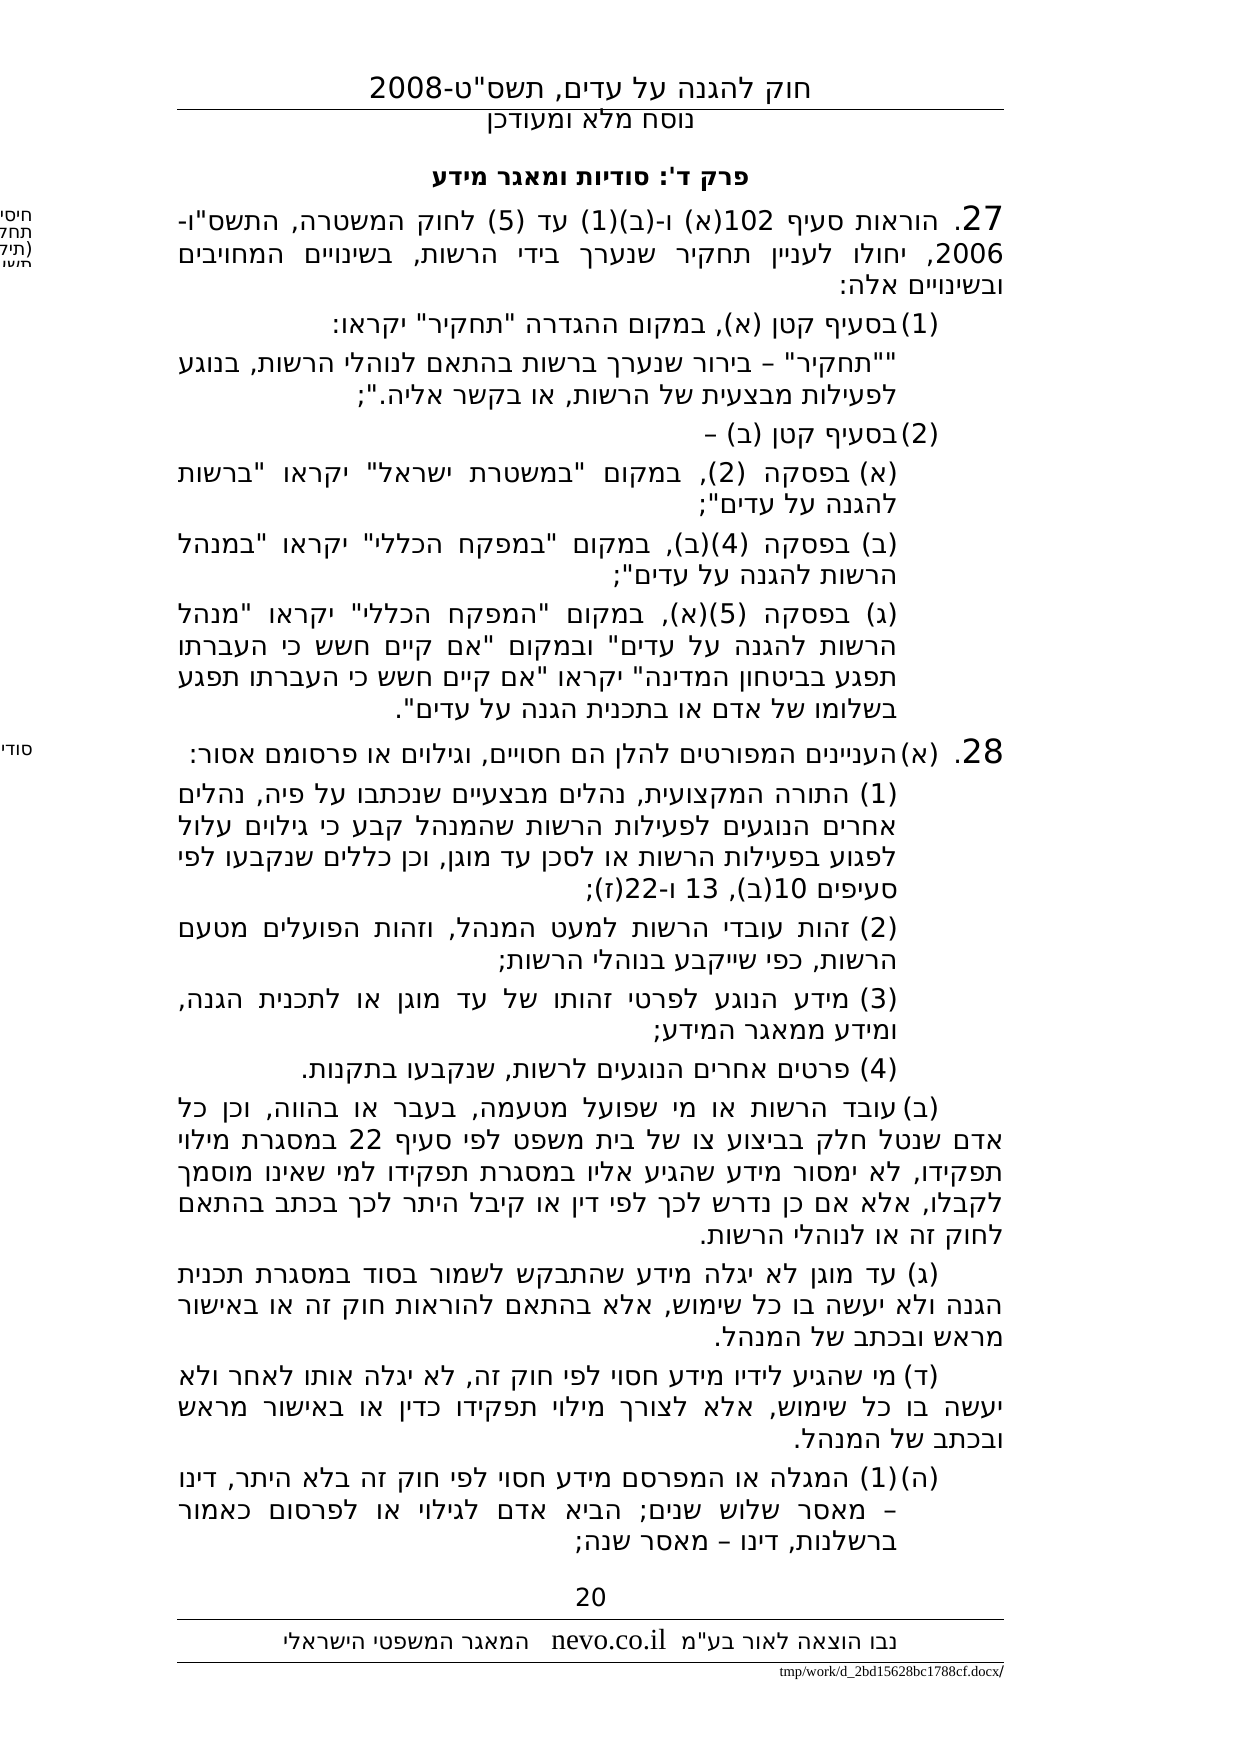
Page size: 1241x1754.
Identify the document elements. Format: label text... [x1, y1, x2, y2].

text (1) בסעיף קטן (א), במקום ההגדרה "תחקיר" יקראו: [177, 308, 939, 340]
text (ב) עובד הרשות או מי שפועל מטעמה, בעבר או בהווה, וכן כל אדם שנטל חלק בביצוע צו של בית משפט לפי סעיף 22 במסגרת מילוי תפקידו, לא ימסור מידע שהגיע אליו במסגרת תפקידו למי שאינו מוסמך לקבלו, אלא אם כן נדרש לכך לפי דין או קיבל היתר לכך בכתב בהתאם לחוק זה או לנוהלי הרשות. [177, 1093, 1004, 1251]
text (4) פרטים אחרים הנוגעים לרשות, שנקבעו בתקנות. [177, 1054, 898, 1085]
text (2) בסעיף קטן (ב) – [177, 418, 939, 450]
text (ד) מי שהגיע לידיו מידע חסוי לפי חוק זה, לא יגלה אותו לאחר ולא יעשה בו כל שימוש, אלא לצורך מילוי תפקידו כדין או באישור מראש ובכתב של המנהל. [177, 1360, 1004, 1455]
text (א) בפסקה (2), במקום "במשטרת ישראל" יקראו "ברשות להגנה על עדים"; [177, 457, 898, 520]
text 28. (א) העניינים המפורטים להלן הם חסויים, וגילוים או פרסומם אסור: [177, 732, 1004, 771]
text (2) זהות עובדי הרשות למעט המנהל, וזהות הפועלים מטעם הרשות, כפי שייקבע בנוהלי הרשות; [177, 912, 898, 976]
text (ב) בפסקה (4)(ב), במקום "במפקח הכללי" יקראו "במנהל הרשות להגנה על עדים"; [177, 528, 898, 591]
text (3) מידע הנוגע לפרטי זהותו של עד מוגן או לתכנית הגנה, ומידע ממאגר המידע; [177, 983, 898, 1046]
text ""תחקיר" – בירור שנערך ברשות בהתאם לנוהלי הרשות, בנוגע לפעילות מבצעית של הרשות, או בקשר אליה."; [177, 348, 898, 411]
text 27. הוראות סעיף 102(א) ו-(ב)(1) עד (5) לחוק המשטרה, התשס"ו-2006, יחולו לעניין תחקיר שנערך בידי הרשות, בשינויים המחויבים ובשינויים אלה: [177, 199, 1004, 301]
text (ג) עד מוגן לא יגלה מידע שהתבקש לשמור בסוד במסגרת תכנית הגנה ולא יעשה בו כל שימוש, אלא בהתאם להוראות חוק זה או באישור מראש ובכתב של המנהל. [177, 1258, 1004, 1353]
text פרק ד': סודיות ומאגר מידע [177, 162, 1004, 192]
text (ג) בפסקה (5)(א), במקום "המפקח הכללי" יקראו "מנהל הרשות להגנה על עדים" ובמקום "אם קיים חשש כי העברתו תפגע בביטחון המדינה" יקראו "אם קיים חשש כי העברתו תפגע בשלומו של אדם או בתכנית הגנה על עדים". [177, 598, 898, 725]
text (1) התורה המקצועית, נהלים מבצעיים שנכתבו על פיה, נהלים אחרים הנוגעים לפעילות הרשות שהמנהל קבע כי גילוים עלול לפגוע בפעילות הרשות או לסכן עד מוגן, וכן כללים שנקבעו לפי סעיפים 10(ב), 13 ו-22(ז); [177, 779, 898, 905]
text (ה) (1) המגלה או המפרסם מידע חסוי לפי חוק זה בלא היתר, דינו – מאסר שלוש שנים; הביא אדם לגילוי או לפרסום כאמור ברשלנות, דינו – מאסר שנה; [177, 1462, 1004, 1557]
